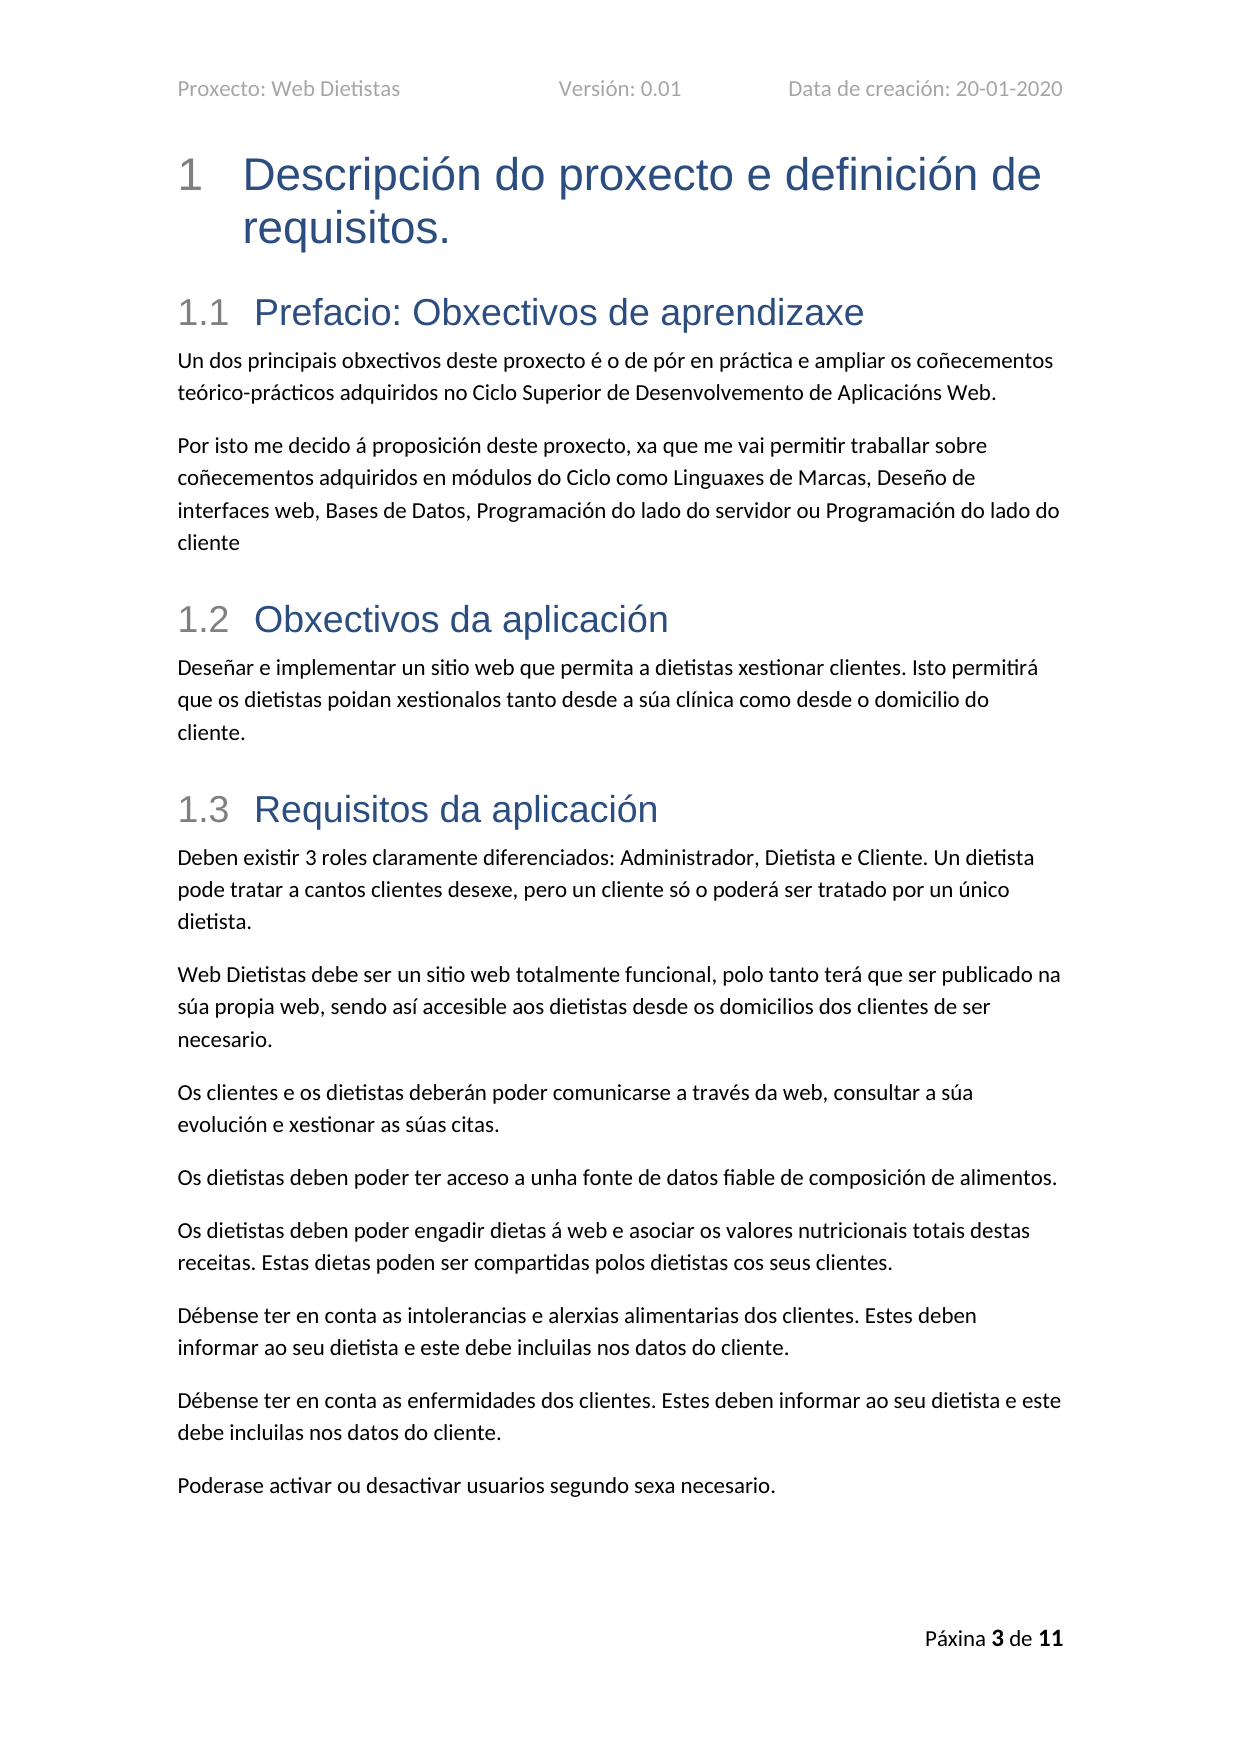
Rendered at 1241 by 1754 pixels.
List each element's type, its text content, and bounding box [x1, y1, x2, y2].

text Deseñar e implementar un sitio web que permita a dietistas xestionar clientes. Isto permitirá que os dietistas poidan xestionalos tanto desde a súa clínica como desde o domicilio do cliente. [177, 653, 1063, 746]
text Web Dietistas debe ser un sitio web totalmente funcional, polo tanto terá que ser publicado na súa propia web, sendo así accesible aos dietistas desde os domicilios dos clientes de ser necesario. [177, 960, 1063, 1053]
text Os clientes e os dietistas deberán poder comunicarse a través da web, consultar a súa evolución e xestionar as súas citas. [177, 1078, 1063, 1138]
subtitle Prefacio: Obxectivos de aprendizaxe [177, 291, 1063, 334]
text Deben existir 3 roles claramente diferenciados: Administrador, Dietista e Cliente. Un dietista pode tratar a cantos clientes desexe, pero un cliente só o poderá ser tratado por un único dietista. [177, 843, 1063, 935]
text Por isto me decido á proposición deste proxecto, xa que me vai permitir traballar sobre coñecementos adquiridos en módulos do Ciclo como Linguaxes de Marcas, Deseño de interfaces web, Bases de Datos, Programación do lado do servidor ou Programación do lado do cliente [177, 431, 1063, 556]
text Débense ter en conta as enfermidades dos clientes. Estes deben informar ao seu dietista e este debe incluilas nos datos do cliente. [177, 1386, 1063, 1447]
subtitle Obxectivos da aplicación [177, 598, 1063, 641]
subtitle Descripción do proxecto e definición de requisitos. [177, 148, 1063, 253]
text Un dos principais obxectivos deste proxecto é o de pór en práctica e ampliar os coñecementos teórico-prácticos adquiridos no Ciclo Superior de Desenvolvemento de Aplicacións Web. [177, 346, 1063, 406]
text Os dietistas deben poder engadir dietas á web e asociar os valores nutricionais totais destas receitas. Estas dietas poden ser compartidas polos dietistas cos seus clientes. [177, 1216, 1063, 1276]
text Poderase activar ou desactivar usuarios segundo sexa necesario. [177, 1472, 1063, 1499]
text Débense ter en conta as intolerancias e alerxias alimentarias dos clientes. Estes deben informar ao seu dietista e este debe incluilas nos datos do cliente. [177, 1301, 1063, 1361]
subtitle Requisitos da aplicación [177, 787, 1063, 830]
text Os dietistas deben poder ter acceso a unha fonte de datos fiable de composición de alimentos. [177, 1163, 1063, 1191]
